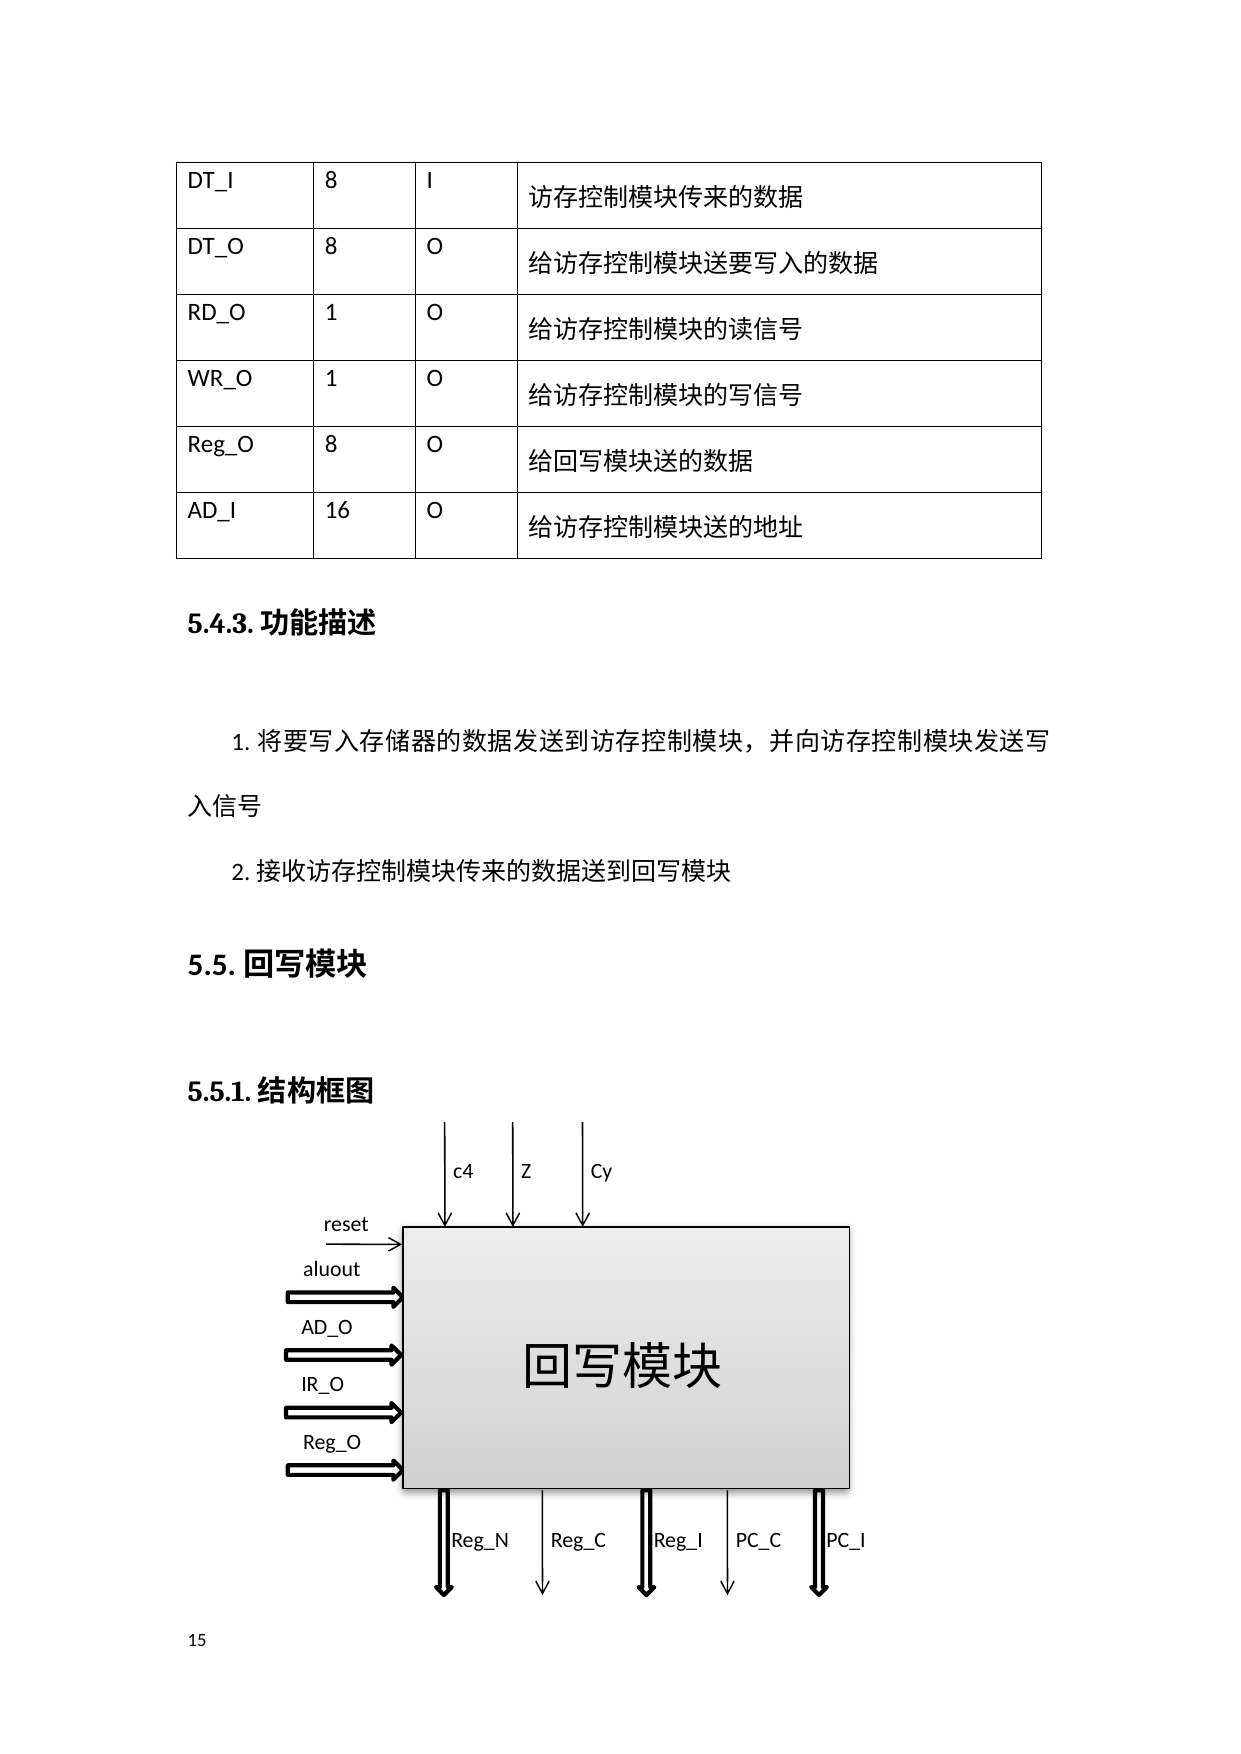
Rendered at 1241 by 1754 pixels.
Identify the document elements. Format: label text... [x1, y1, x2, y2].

table_cell O [416, 295, 517, 360]
table_cell 8 [314, 163, 415, 228]
table_cell Reg_O [177, 427, 313, 492]
table_cell RD_O [177, 295, 313, 360]
table_cell DT_O [177, 229, 313, 294]
table_cell 1 [314, 361, 415, 426]
table_cell 8 [314, 427, 415, 492]
table_cell 8 [314, 229, 415, 294]
table_cell 1 [314, 295, 415, 360]
table_cell WR_O [177, 361, 313, 426]
subtitle 5.4.3. 功能描述 [187, 588, 1053, 653]
text 2. 接收访存控制模块传来的数据送到回写模块 [187, 837, 1053, 902]
table_cell 给访存控制模块的写信号 [518, 361, 1041, 426]
table_cell 访存控制模块传来的数据 [518, 163, 1041, 228]
table_cell 16 [314, 493, 415, 558]
table_cell O [416, 427, 517, 492]
subtitle 5.5.1. 结构框图 [187, 1056, 1053, 1121]
table_cell O [416, 493, 517, 558]
table_cell O [416, 361, 517, 426]
table_cell 给回写模块送的数据 [518, 427, 1041, 492]
table_cell I [416, 163, 517, 228]
table_cell 给访存控制模块送的地址 [518, 493, 1041, 558]
subtitle 5.5. 回写模块 [187, 929, 1053, 994]
table_cell DT_I [177, 163, 313, 228]
table_cell O [416, 229, 517, 294]
table_cell 给访存控制模块的读信号 [518, 295, 1041, 360]
table_cell AD_I [177, 493, 313, 558]
text 1. 将要写入存储器的数据发送到访存控制模块，并向访存控制模块发送写入信号 [187, 707, 1053, 837]
table_cell 给访存控制模块送要写入的数据 [518, 229, 1041, 294]
